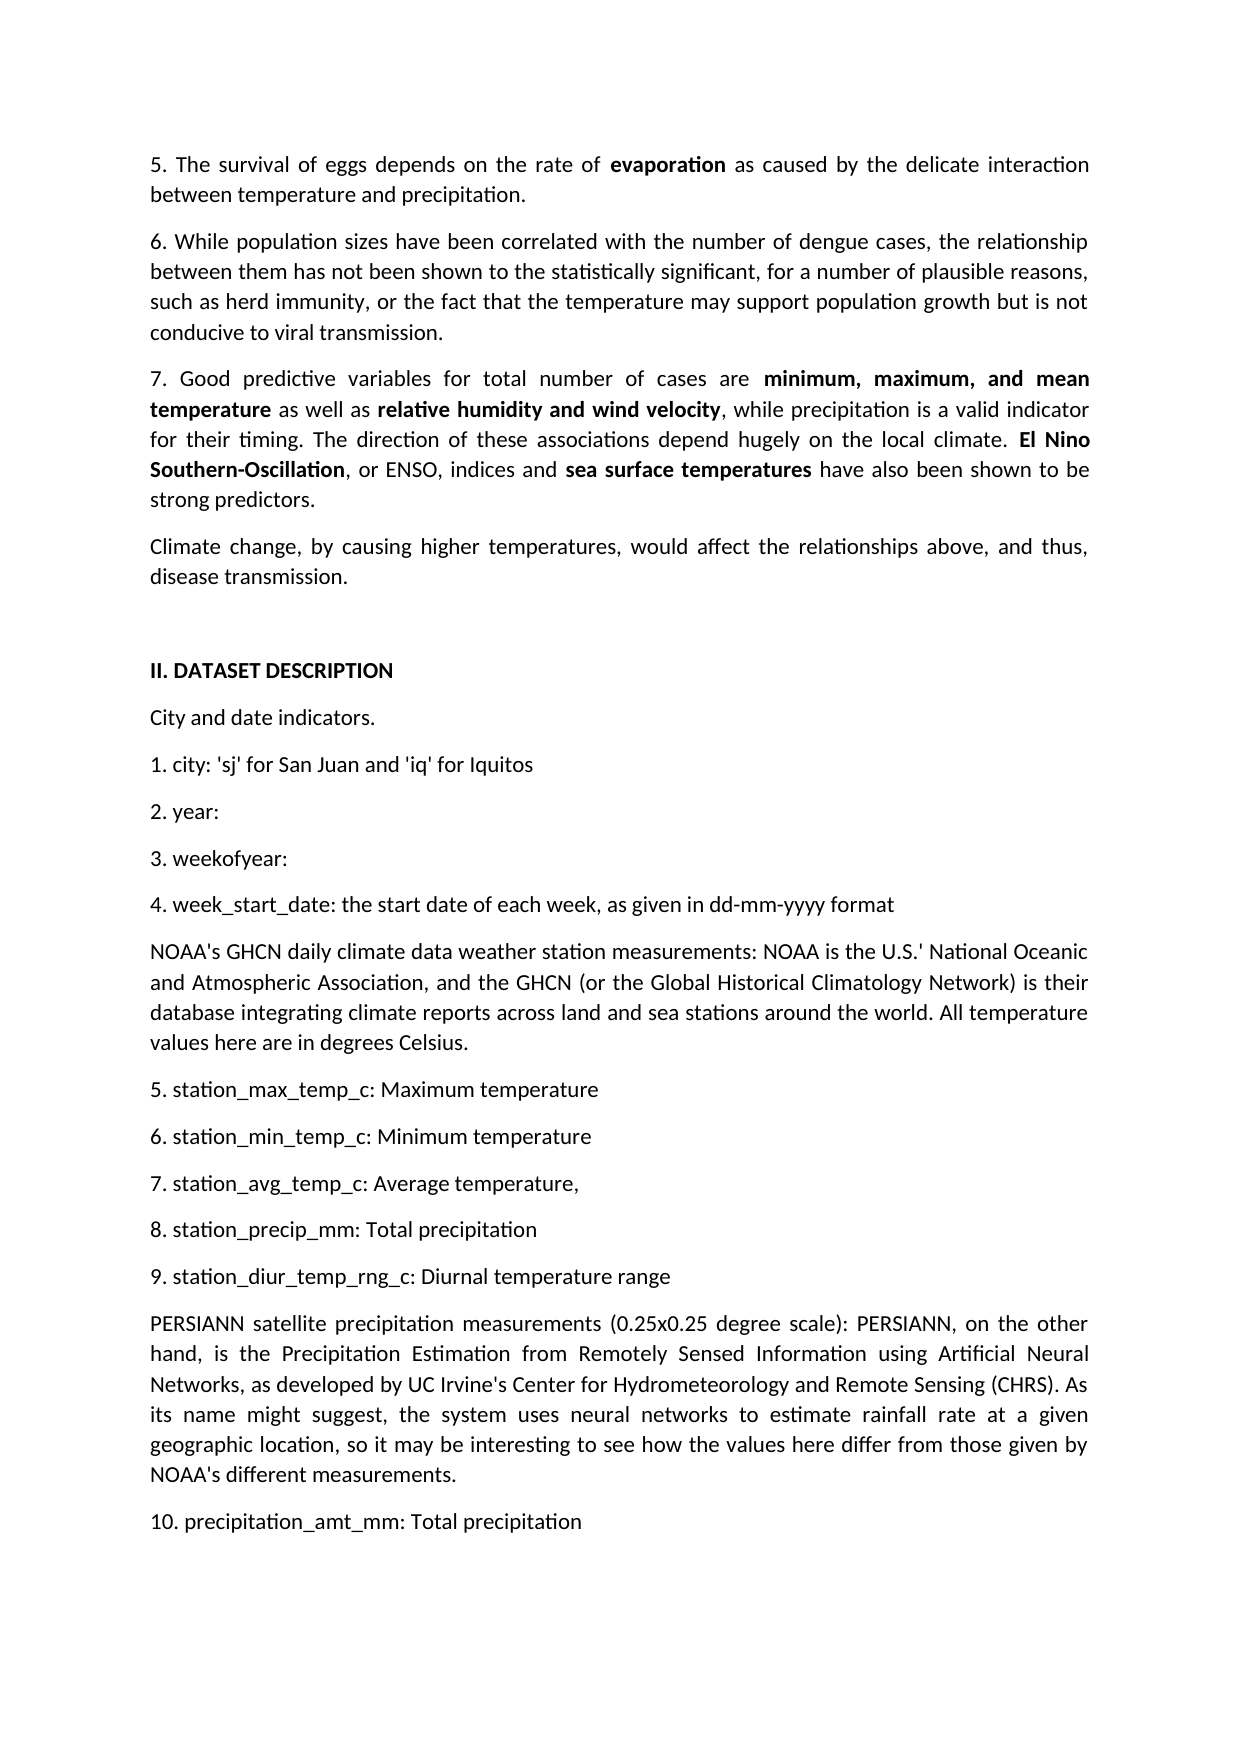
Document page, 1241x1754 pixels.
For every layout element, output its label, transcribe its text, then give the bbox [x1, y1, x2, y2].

text PERSIANN satellite precipitation measurements (0.25x0.25 degree scale): PERSIANN, on the other hand, is the Precipitation Estimation from Remotely Sensed Information using Artificial Neural Networks, as developed by UC Irvine's Center for Hydrometeorology and Remote Sensing (CHRS). As its name might suggest, the system uses neural networks to estimate rainfall rate at a given geographic location, so it may be interesting to see how the values here differ from those given by NOAA's different measurements. [150, 1309, 1090, 1488]
text 9. station_diur_temp_rng_c: Diurnal temperature range [150, 1262, 1090, 1291]
text 3. weekofyear: [150, 844, 1090, 872]
text 6. station_min_temp_c: Minimum temperature [150, 1122, 1090, 1150]
text 7. station_avg_temp_c: Average temperature, [150, 1169, 1090, 1197]
text City and date indicators. [150, 703, 1090, 731]
text Climate change, by causing higher temperatures, would affect the relationships above, and thus, disease transmission. [150, 532, 1090, 591]
text 1. city: 'sj' for San Juan and 'iq' for Iquitos [150, 750, 1090, 778]
text 5. station_max_temp_c: Maximum temperature [150, 1075, 1090, 1103]
text 4. week_start_date: the start date of each week, as given in dd-mm-yyyy format [150, 891, 1090, 919]
text 8. station_precip_mm: Total precipitation [150, 1216, 1090, 1244]
text II. DATASET DESCRIPTION [150, 656, 1090, 684]
text 5. The survival of eggs depends on the rate of evaporation as caused by the delicate interaction between temperature and precipitation. [150, 150, 1090, 208]
text 7. Good predictive variables for total number of cases are minimum, maximum, and mean temperature as well as relative humidity and wind velocity, while precipitation is a valid indicator for their timing. The direction of these associations depend hugely on the local climate. El Nino Southern-Oscillation, or ENSO, indices and sea surface temperatures have also been shown to be strong predictors. [150, 364, 1090, 513]
text 10. precipitation_amt_mm: Total precipitation [150, 1507, 1090, 1535]
text NOAA's GHCN daily climate data weather station measurements: NOAA is the U.S.' National Oceanic and Atmospheric Association, and the GHCN (or the Global Historical Climatology Network) is their database integrating climate reports across land and sea stations around the world. All temperature values here are in degrees Celsius. [150, 937, 1090, 1056]
text 6. While population sizes have been correlated with the number of dengue cases, the relationship between them has not been shown to the statistically significant, for a number of plausible reasons, such as herd immunity, or the fact that the temperature may support population growth but is not conducive to viral transmission. [150, 227, 1090, 346]
text 2. year: [150, 797, 1090, 825]
